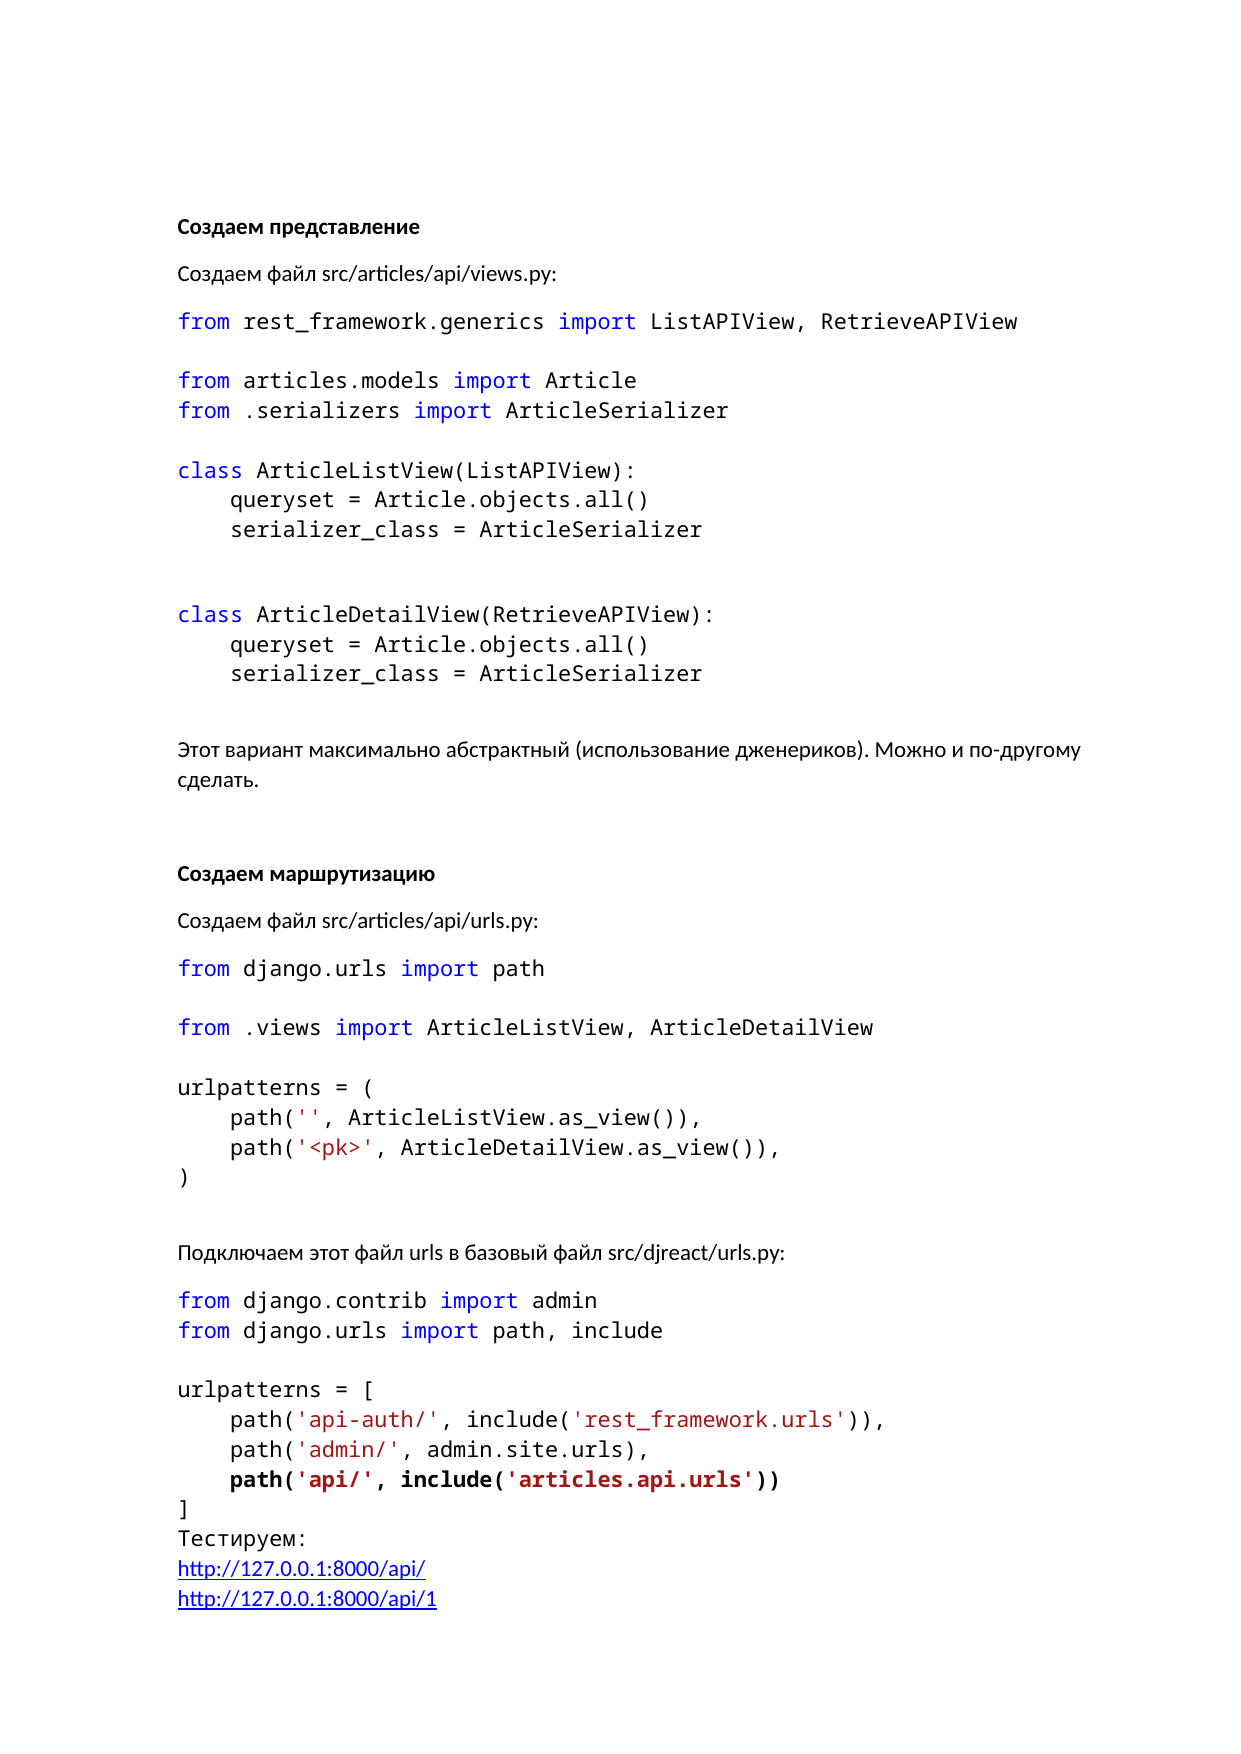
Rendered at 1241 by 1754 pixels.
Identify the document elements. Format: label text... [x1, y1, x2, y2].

text from django.contrib import admin [177, 1285, 1152, 1314]
text ) [177, 1161, 1152, 1191]
text ] [177, 1493, 1152, 1523]
text urlpatterns = ( [177, 1072, 1152, 1102]
text queryset = Article.objects.all() [177, 484, 1152, 514]
text Тестируем: [177, 1523, 1152, 1553]
text http://127.0.0.1:8000/api/ [177, 1553, 1152, 1583]
text path('', ArticleListView.as_view()), [177, 1102, 1152, 1131]
text Создаем маршрутизацию [177, 859, 1152, 887]
text from articles.models import Article [177, 365, 1152, 395]
text queryset = Article.objects.all() [177, 628, 1152, 658]
text path('api/', include('articles.api.urls')) [177, 1463, 1152, 1493]
text from rest_framework.generics import ListAPIView, RetrieveAPIView [177, 306, 1152, 335]
text path('api-auth/', include('rest_framework.urls')), [177, 1404, 1152, 1434]
text Создаем файл src/articles/api/views.py: [177, 259, 1152, 287]
text from django.urls import path [177, 953, 1152, 982]
text http://127.0.0.1:8000/api/1 [177, 1583, 1152, 1612]
text serializer_class = ArticleSerializer [177, 514, 1152, 544]
text from .views import ArticleListView, ArticleDetailView [177, 1012, 1152, 1042]
text class ArticleDetailView(RetrieveAPIView): [177, 599, 1152, 628]
text Этот вариант максимально абстрактный (использование дженериков). Можно и по-другому сделать. [177, 735, 1152, 793]
text from .serializers import ArticleSerializer [177, 395, 1152, 425]
text path('admin/', admin.site.urls), [177, 1434, 1152, 1463]
text path('<pk>', ArticleDetailView.as_view()), [177, 1131, 1152, 1161]
text urlpatterns = [ [177, 1374, 1152, 1404]
text Создаем представление [177, 212, 1152, 240]
text serializer_class = ArticleSerializer [177, 658, 1152, 688]
text from django.urls import path, include [177, 1314, 1152, 1344]
text Подключаем этот файл urls в базовый файл src/djreact/urls.py: [177, 1238, 1152, 1266]
text Создаем файл src/articles/api/urls.py: [177, 906, 1152, 934]
text class ArticleListView(ListAPIView): [177, 454, 1152, 484]
